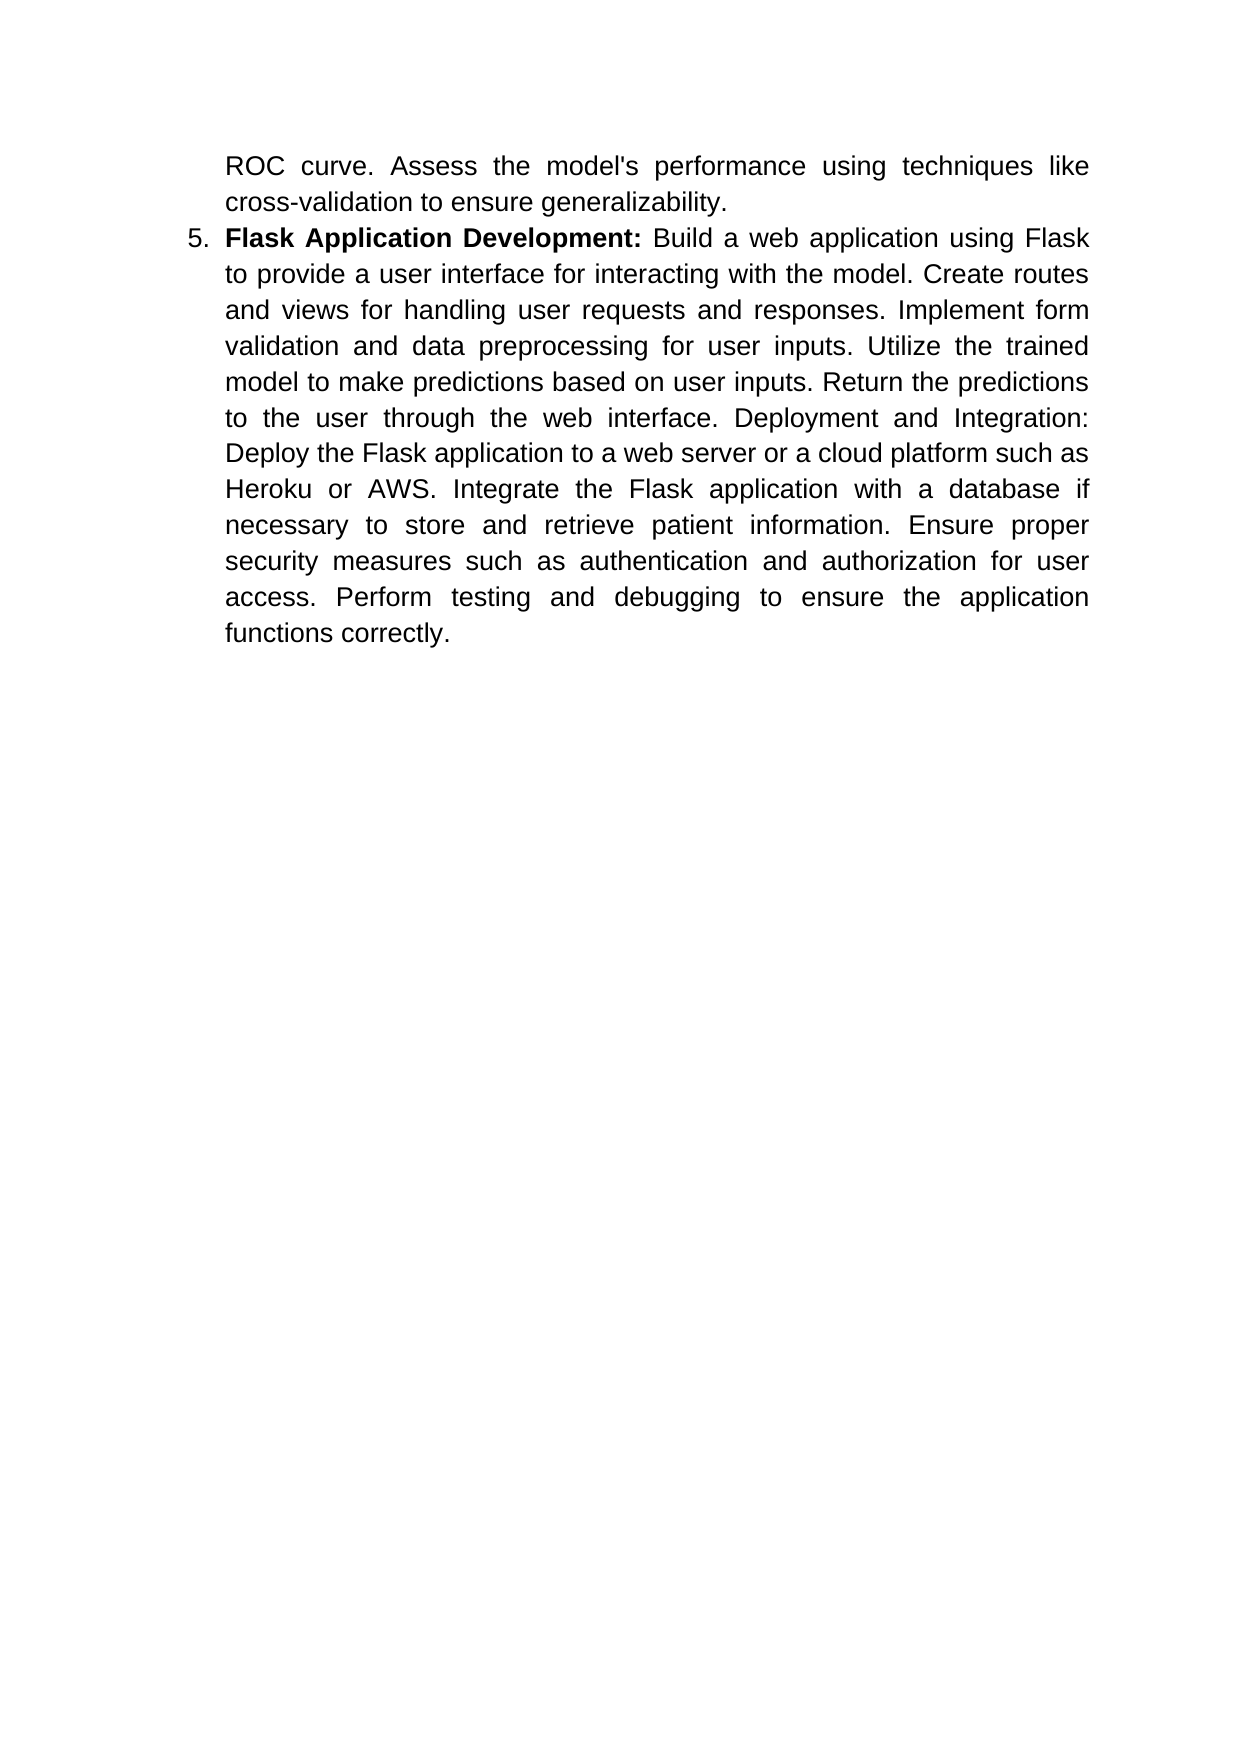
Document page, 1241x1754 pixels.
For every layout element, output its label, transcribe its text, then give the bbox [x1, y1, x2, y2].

list Flask Application Development: Build a web application using Flask to provide a user interface for interacting with the model. Create routes and views for handling user requests and responses. Implement form validation and data preprocessing for user inputs. Utilize the trained model to make predictions based on user inputs. Return the predictions to the user through the web interface. Deployment and Integration: Deploy the Flask application to a web server or a cloud platform such as Heroku or AWS. Integrate the Flask application with a database if necessary to store and retrieve patient information. Ensure proper security measures such as authentication and authorization for user access. Perform testing and debugging to ensure the application functions correctly. [187, 222, 1090, 648]
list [187, 150, 1090, 217]
